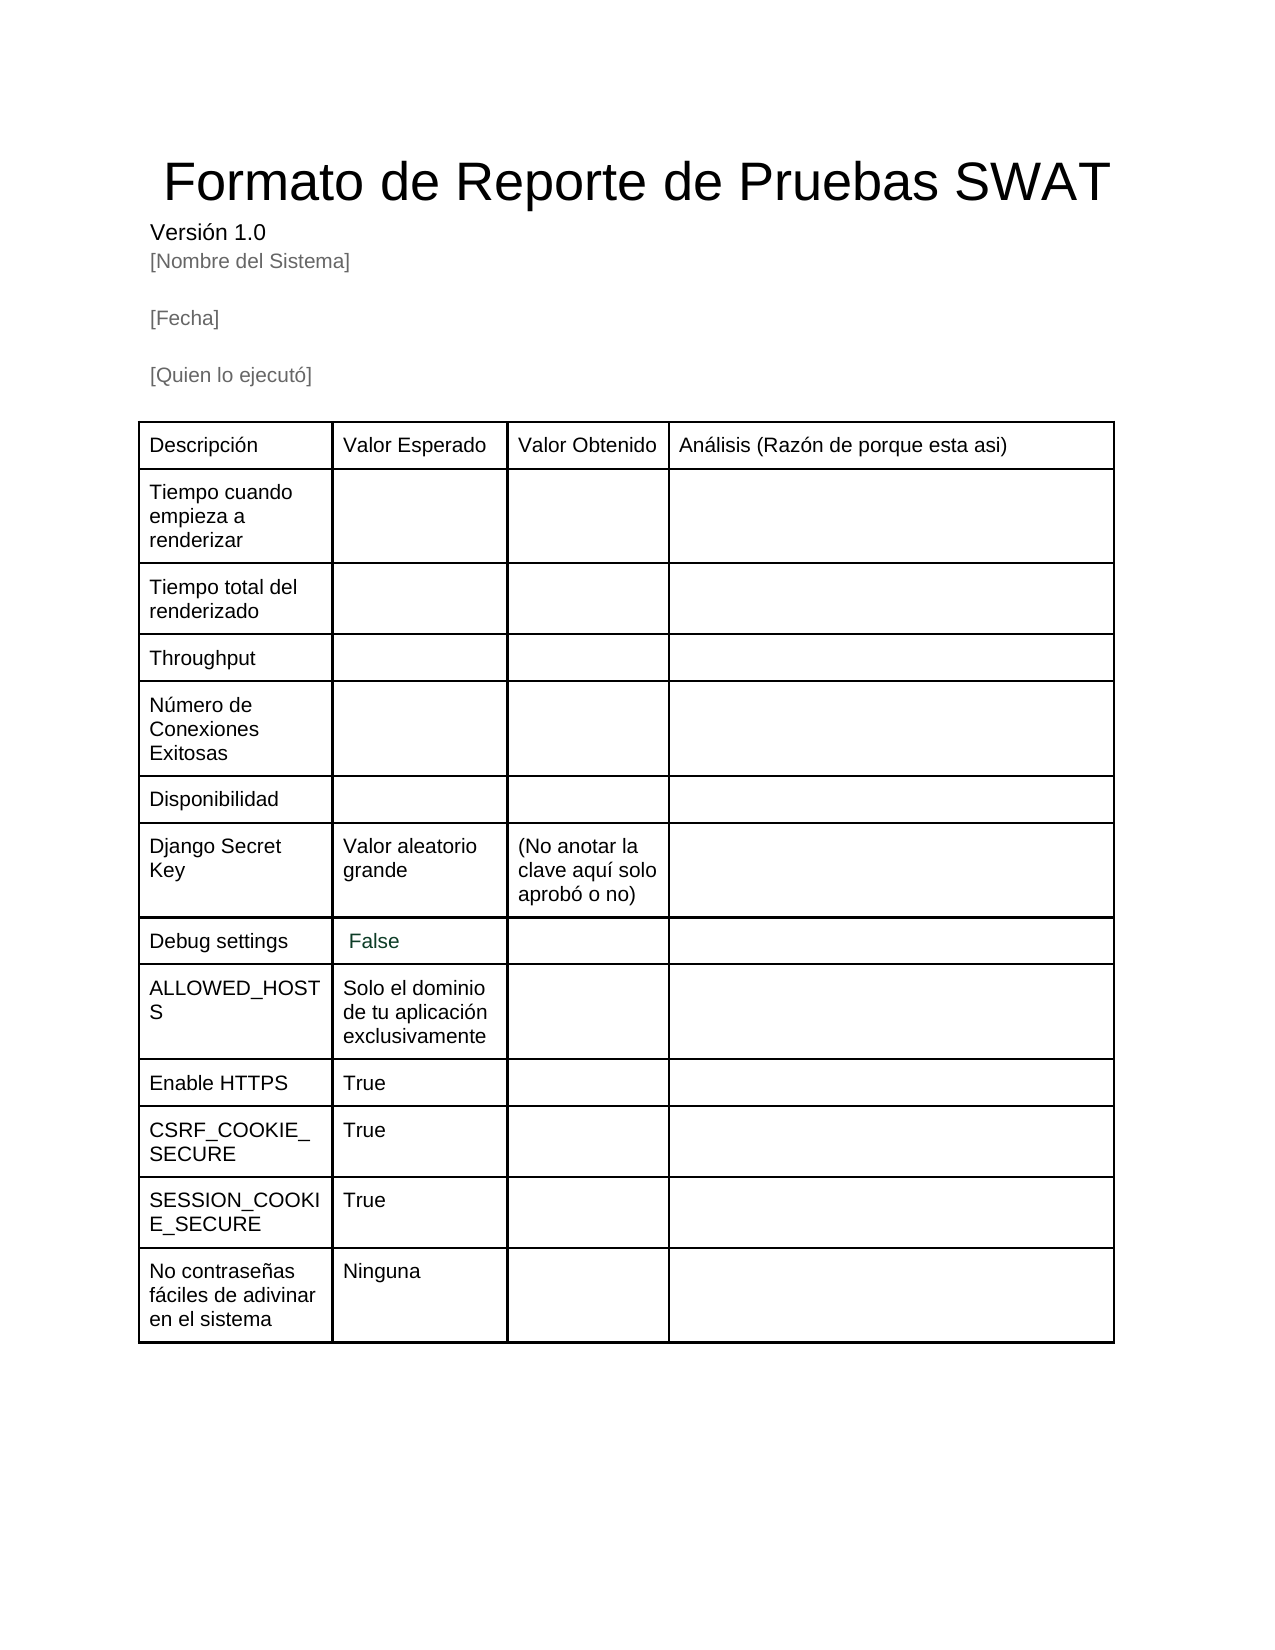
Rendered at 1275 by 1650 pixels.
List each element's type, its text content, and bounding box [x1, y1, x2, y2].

table_cell Throughput [140, 635, 331, 680]
table_cell True [334, 1107, 506, 1176]
table_cell Tiempo cuando empieza a renderizar [140, 470, 331, 562]
table_cell [334, 777, 506, 822]
table_header Valor Obtenido [509, 423, 668, 467]
table_cell [509, 1107, 668, 1176]
title Formato de Reporte de Pruebas SWAT [150, 150, 1125, 212]
table_cell ALLOWED_HOSTS [140, 965, 331, 1058]
table_cell Número de Conexiones Exitosas [140, 682, 331, 775]
table_header Análisis (Razón de porque esta asi) [670, 423, 1113, 467]
table_cell True [334, 1060, 506, 1105]
table_cell [670, 1249, 1113, 1341]
table_cell [670, 682, 1113, 775]
table_cell Disponibilidad [140, 777, 331, 822]
text Versión 1.0 [150, 218, 1125, 245]
table_cell Django Secret Key [140, 824, 331, 916]
table_cell [670, 824, 1113, 916]
table_cell False [334, 919, 506, 963]
table_cell [670, 777, 1113, 822]
table_cell [334, 635, 506, 680]
table_cell True [334, 1178, 506, 1247]
table_cell [670, 635, 1113, 680]
table_cell [334, 470, 506, 562]
table_cell [334, 564, 506, 633]
table_cell [509, 777, 668, 822]
table_cell [509, 919, 668, 963]
table_cell [670, 1178, 1113, 1247]
table_cell [509, 470, 668, 562]
table_header Valor Esperado [334, 423, 506, 467]
table_cell CSRF_COOKIE_SECURE [140, 1107, 331, 1176]
table_cell [509, 1178, 668, 1247]
table_cell Valor aleatorio grande [334, 824, 506, 916]
table_cell [670, 564, 1113, 633]
subtitle [Nombre del Sistema] [150, 249, 1125, 273]
table_cell (No anotar la clave aquí solo aprobó o no) [509, 824, 668, 916]
table_cell Tiempo total del renderizado [140, 564, 331, 633]
subtitle [Fecha] [150, 306, 1125, 330]
table_cell Debug settings [140, 919, 331, 963]
table_cell [670, 965, 1113, 1058]
table_cell [509, 1060, 668, 1105]
table_header Descripción [140, 423, 331, 467]
table_cell [670, 470, 1113, 562]
table_cell Enable HTTPS [140, 1060, 331, 1105]
table_cell Ninguna [334, 1249, 506, 1341]
table_cell No contraseñas fáciles de adivinar en el sistema [140, 1249, 331, 1341]
table_cell [670, 1107, 1113, 1176]
table_cell [670, 919, 1113, 963]
table_cell [509, 965, 668, 1058]
table_cell [509, 635, 668, 680]
subtitle [Quien lo ejecutó] [150, 363, 1125, 387]
table_cell [334, 682, 506, 775]
table_cell [509, 682, 668, 775]
table_cell SESSION_COOKIE_SECURE [140, 1178, 331, 1247]
table_cell [509, 564, 668, 633]
table_cell [509, 1249, 668, 1341]
table_cell Solo el dominio de tu aplicación exclusivamente [334, 965, 506, 1058]
table_cell [670, 1060, 1113, 1105]
